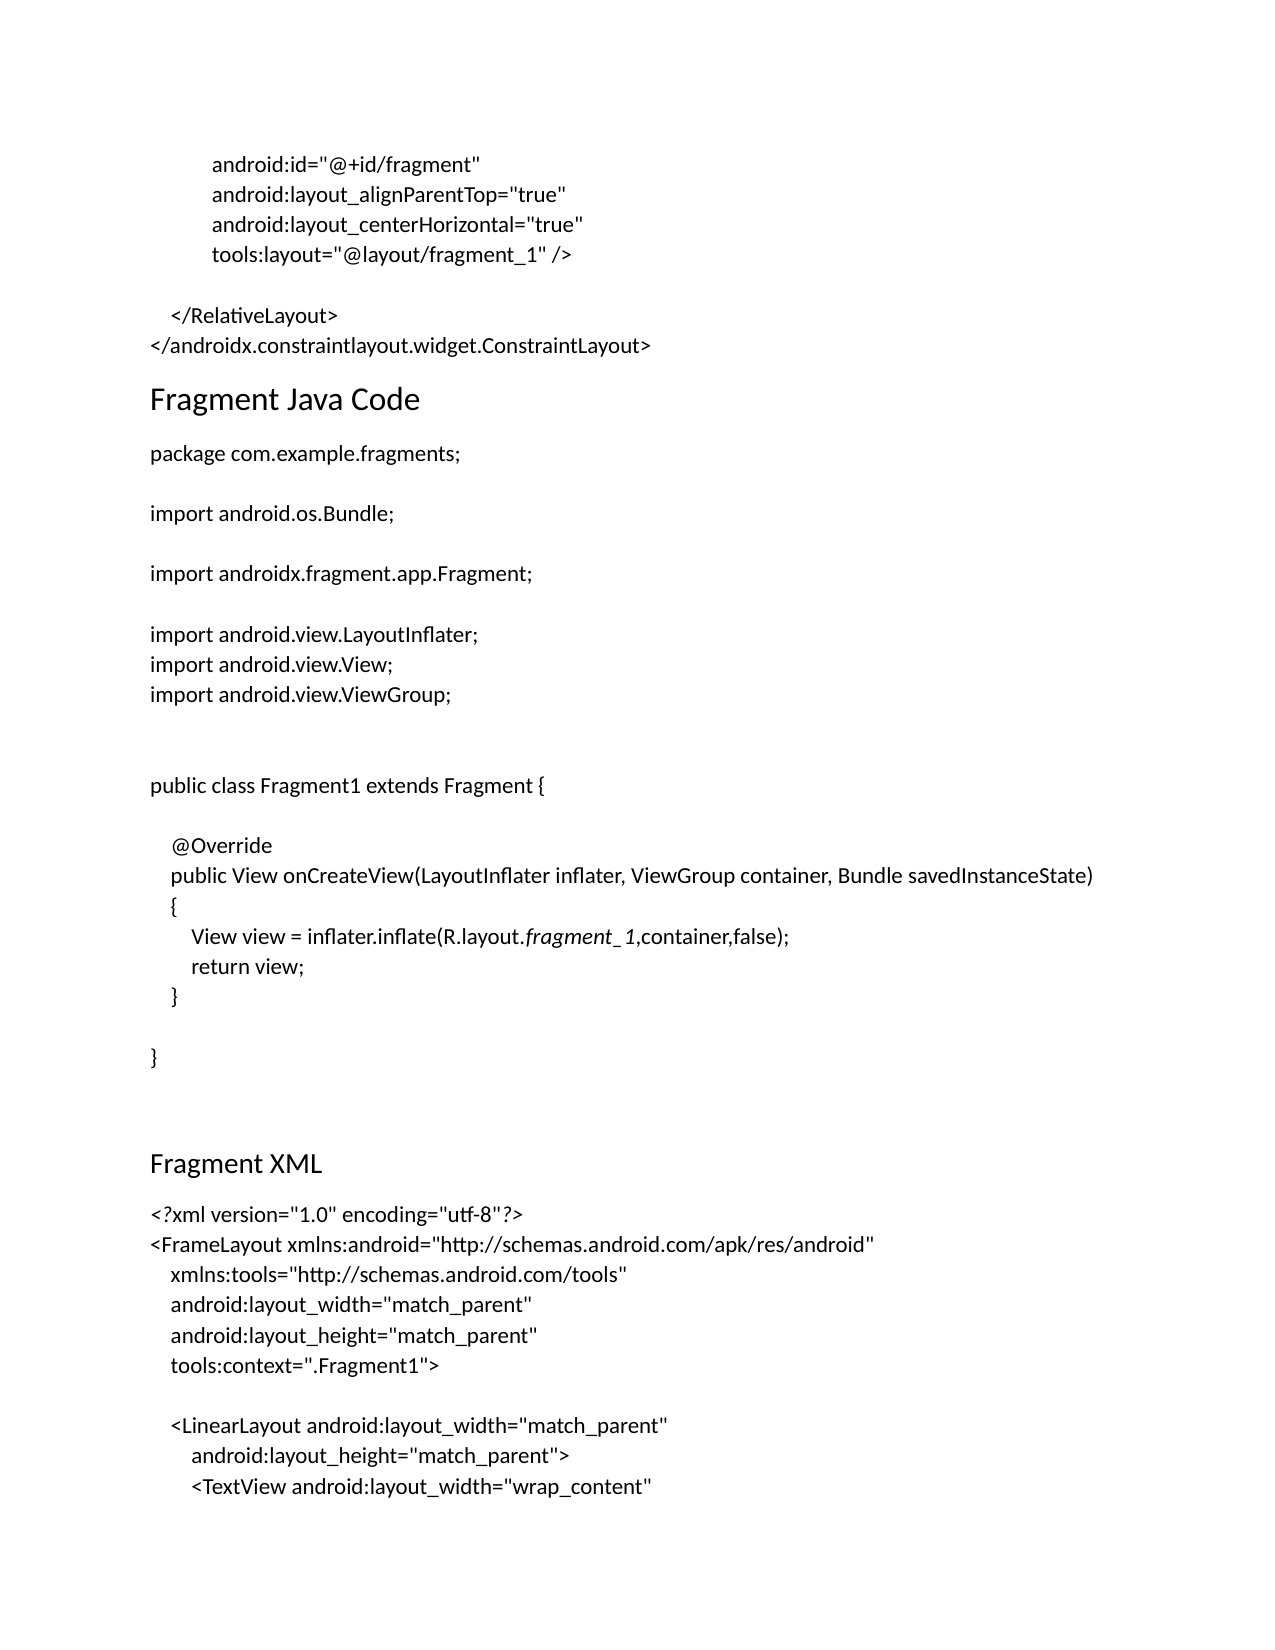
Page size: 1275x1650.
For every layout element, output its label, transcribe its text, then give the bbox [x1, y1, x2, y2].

text package com.example.fragments; import android.os.Bundle; import androidx.fragment.app.Fragment; import android.view.LayoutInflater; import android.view.View; import android.view.ViewGroup; public class Fragment1 extends Fragment { @Override public View onCreateView(LayoutInflater inflater, ViewGroup container, Bundle savedInstanceState) { View view = inflater.inflate(R.layout.fragment_1,container,false); return view; } } [150, 439, 1162, 1071]
text Fragment Java Code [150, 378, 1162, 419]
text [150, 1200, 1162, 1500]
text Fragment XML [150, 1145, 1162, 1181]
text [150, 150, 1162, 359]
